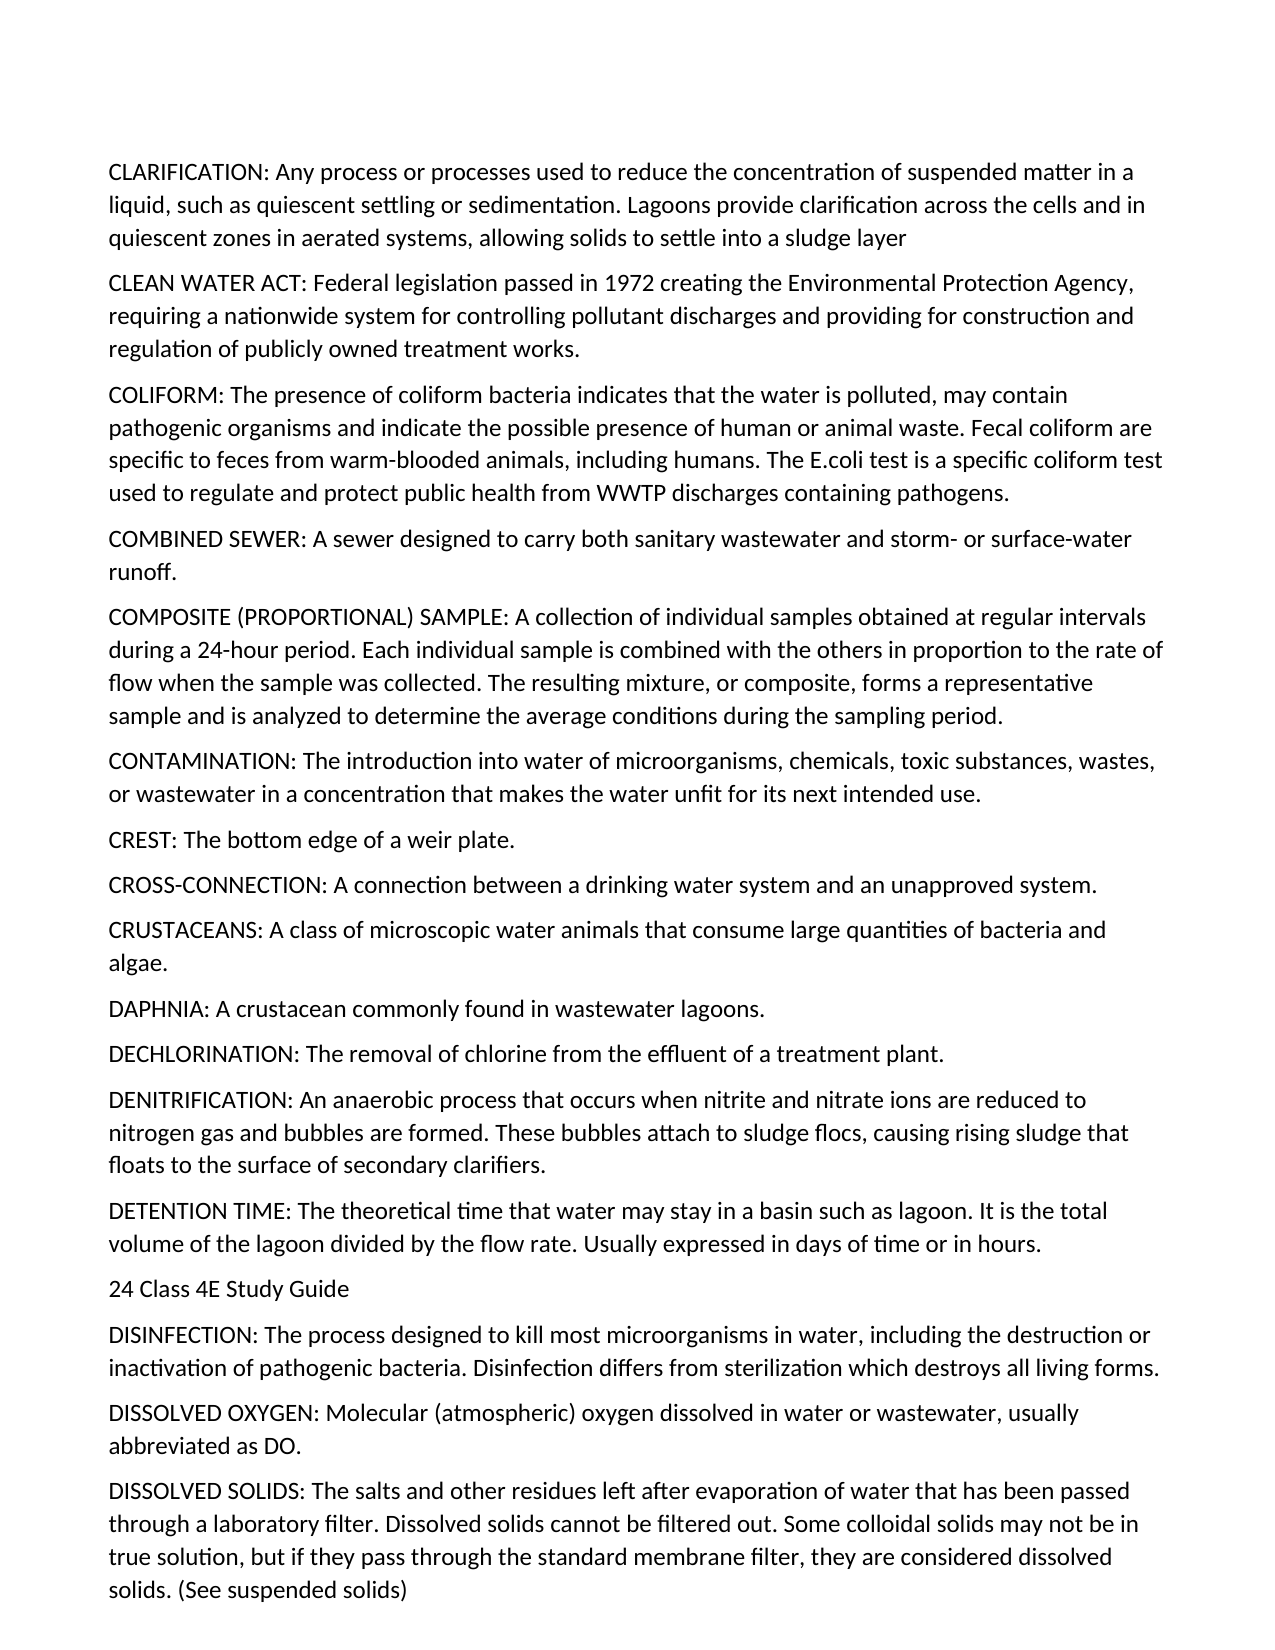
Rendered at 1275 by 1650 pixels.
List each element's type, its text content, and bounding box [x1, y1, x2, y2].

text CREST: The bottom edge of a weir plate. [108, 824, 1167, 854]
text DISINFECTION: The process designed to kill most microorganisms in water, including the destruction or inactivation of pathogenic bacteria. Disinfection differs from sterilization which destroys all living forms. [108, 1319, 1167, 1382]
text COMPOSITE (PROPORTIONAL) SAMPLE: A collection of individual samples obtained at regular intervals during a 24-hour period. Each individual sample is combined with the others in proportion to the rate of flow when the sample was collected. The resulting mixture, or composite, forms a representative sample and is analyzed to determine the average conditions during the sampling period. [108, 601, 1167, 731]
text CLEAN WATER ACT: Federal legislation passed in 1972 creating the Environmental Protection Agency, requiring a nationwide system for controlling pollutant discharges and providing for construction and regulation of publicly owned treatment works. [108, 267, 1167, 364]
text DECHLORINATION: The removal of chlorine from the effluent of a treatment plant. [108, 1038, 1167, 1069]
text 24 Class 4E Study Guide [108, 1273, 1167, 1304]
text CROSS-CONNECTION: A connection between a drinking water system and an unapproved system. [108, 869, 1167, 900]
text DISSOLVED SOLIDS: The salts and other residues left after evaporation of water that has been passed through a laboratory filter. Dissolved solids cannot be filtered out. Some colloidal solids may not be in true solution, but if they pass through the standard membrane filter, they are considered dissolved solids. (See suspended solids) [108, 1475, 1167, 1605]
text DENITRIFICATION: An anaerobic process that occurs when nitrite and nitrate ions are reduced to nitrogen gas and bubbles are formed. These bubbles attach to sludge flocs, causing rising sludge that floats to the surface of secondary clarifiers. [108, 1084, 1167, 1180]
text COLIFORM: The presence of coliform bacteria indicates that the water is polluted, may contain pathogenic organisms and indicate the possible presence of human or animal waste. Fecal coliform are specific to feces from warm-blooded animals, including humans. The E.coli test is a specific coliform test used to regulate and protect public health from WWTP discharges containing pathogens. [108, 379, 1167, 508]
text DETENTION TIME: The theoretical time that water may stay in a basin such as lagoon. It is the total volume of the lagoon divided by the flow rate. Usually expressed in days of time or in hours. [108, 1195, 1167, 1258]
text CRUSTACEANS: A class of microscopic water animals that consume large quantities of bacteria and algae. [108, 914, 1167, 978]
text CONTAMINATION: The introduction into water of microorganisms, chemicals, toxic substances, wastes, or wastewater in a concentration that makes the water unfit for its next intended use. [108, 745, 1167, 809]
text DAPHNIA: A crustacean commonly found in wastewater lagoons. [108, 993, 1167, 1023]
text DISSOLVED OXYGEN: Molecular (atmospheric) oxygen dissolved in water or wastewater, usually abbreviated as DO. [108, 1397, 1167, 1461]
text COMBINED SEWER: A sewer designed to carry both sanitary wastewater and storm- or surface-water runoff. [108, 523, 1167, 586]
text CLARIFICATION: Any process or processes used to reduce the concentration of suspended matter in a liquid, such as quiescent settling or sedimentation. Lagoons provide clarification across the cells and in quiescent zones in aerated systems, allowing solids to settle into a sludge layer [108, 156, 1167, 253]
